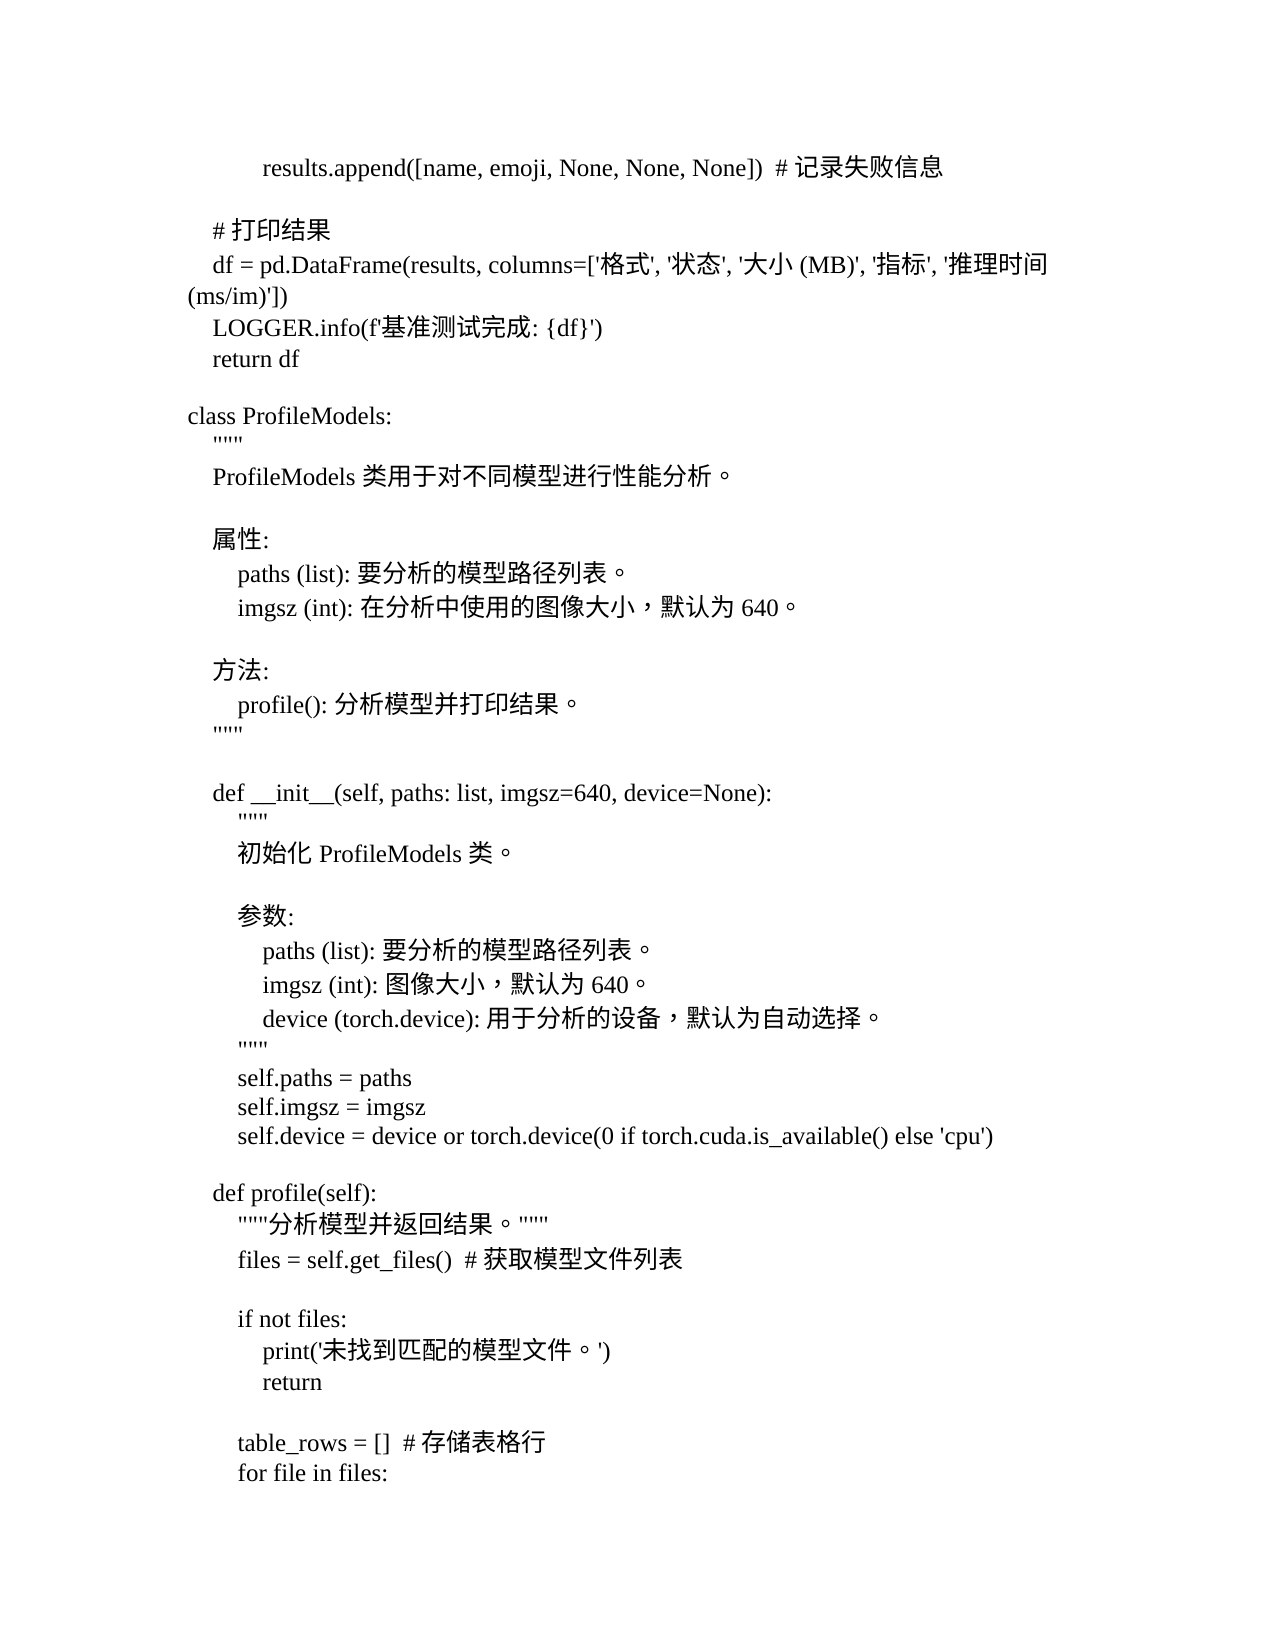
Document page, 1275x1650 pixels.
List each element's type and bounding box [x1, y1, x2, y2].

text [187, 150, 1087, 1487]
